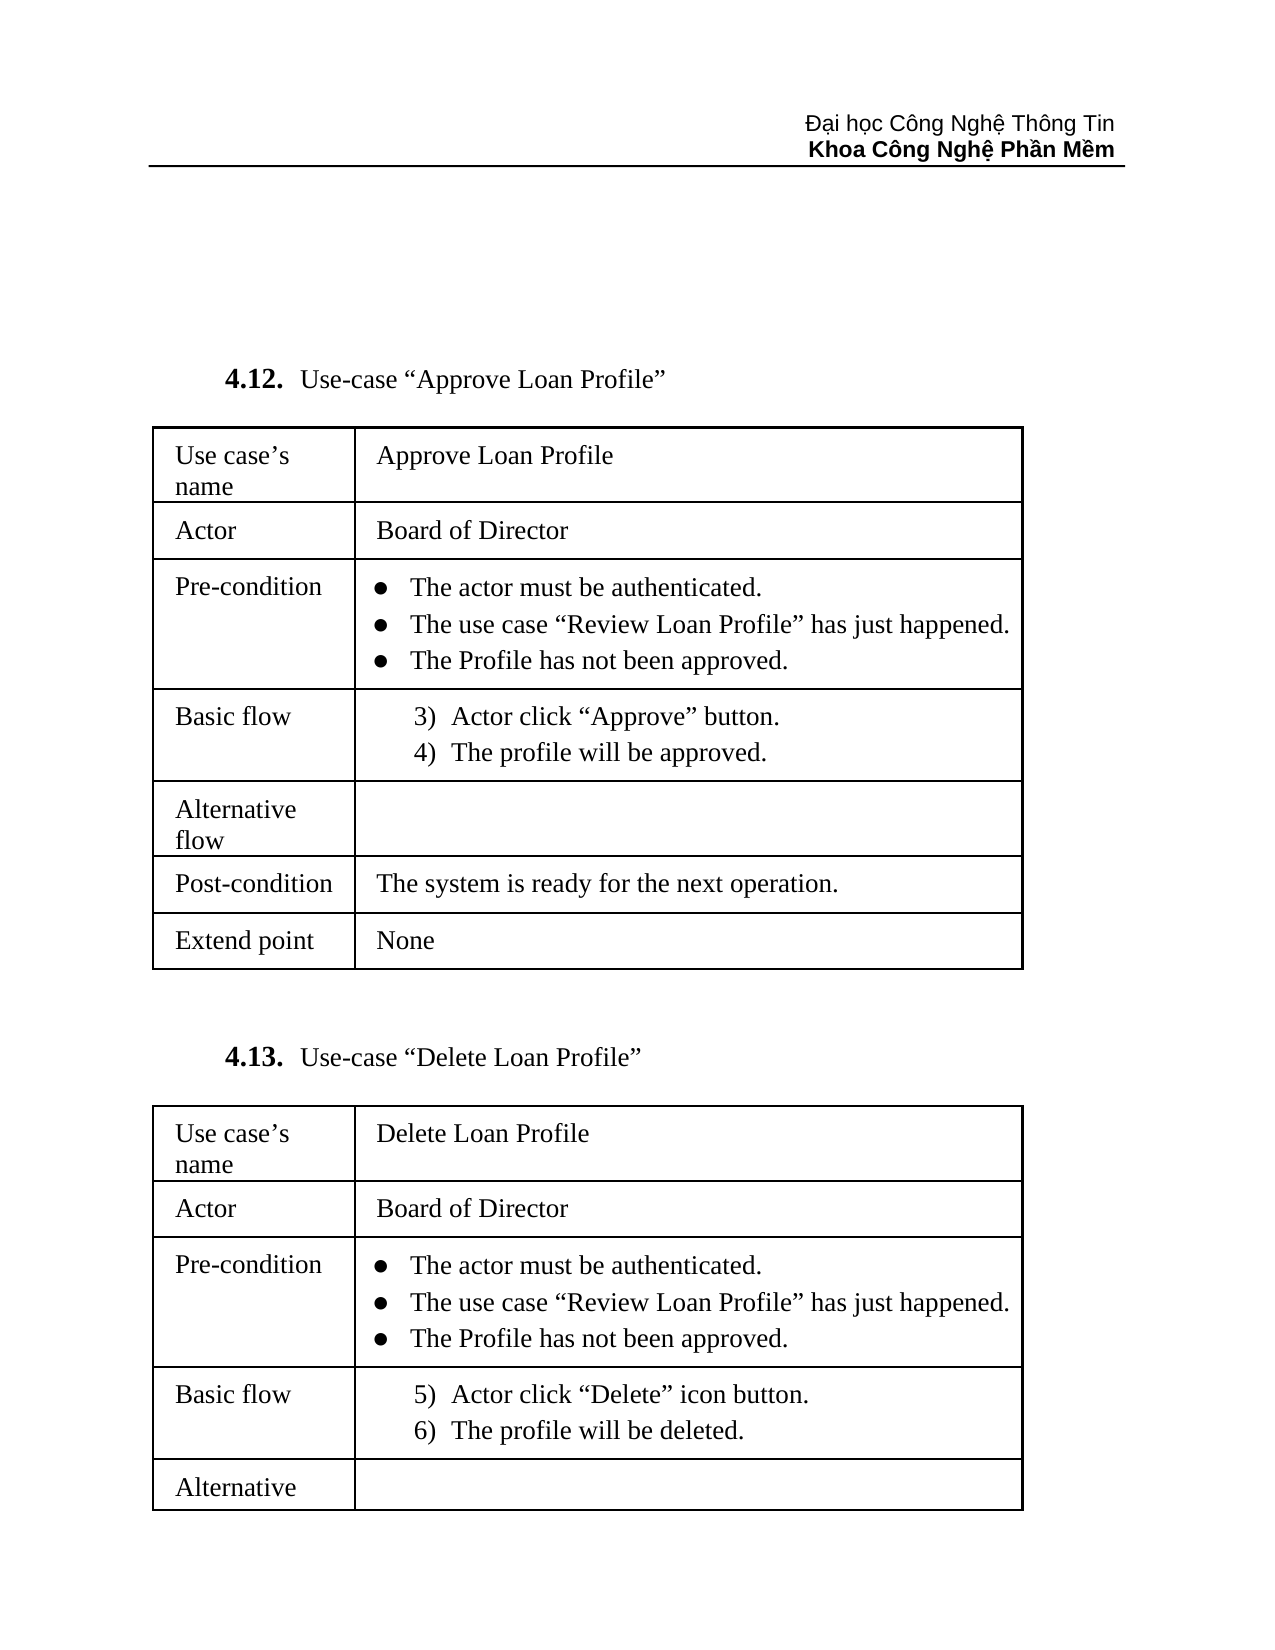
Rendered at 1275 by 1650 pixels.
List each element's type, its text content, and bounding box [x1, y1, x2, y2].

table_cell Alternative flow [154, 782, 354, 855]
table_header Use case’s name [154, 429, 354, 501]
table_header Use case’s name [154, 1107, 354, 1179]
table_cell Board of Director [356, 503, 1021, 558]
table_cell The actor must be authenticated. The use case “Review Loan Profile” has just happened. The Profile has not been approved. [356, 1238, 1021, 1366]
table_cell [356, 1460, 1021, 1509]
table_cell None [356, 914, 1021, 968]
subtitle Use-case “Delete Loan Profile” [225, 1039, 1206, 1073]
table_cell The system is ready for the next operation. [356, 857, 1021, 912]
table_header Approve Loan Profile [356, 429, 1021, 501]
table_cell Pre-condition [154, 1238, 354, 1366]
table_cell Post-condition [154, 857, 354, 912]
table_cell The actor must be authenticated. The use case “Review Loan Profile” has just happened. The Profile has not been approved. [356, 560, 1021, 688]
table_cell [356, 782, 1021, 855]
table_cell Extend point [154, 914, 354, 968]
table_cell Basic flow [154, 690, 354, 780]
table_cell Alternative flow [154, 1460, 354, 1509]
table_cell Actor click “Approve” button. The profile will be approved. [356, 690, 1021, 780]
subtitle Use-case “Approve Loan Profile” [225, 361, 1206, 394]
table_cell Actor click “Delete” icon button. The profile will be deleted. [356, 1368, 1021, 1458]
table_header Delete Loan Profile [356, 1107, 1021, 1179]
table_cell Actor [154, 1182, 354, 1236]
table_cell Board of Director [356, 1182, 1021, 1236]
table_cell Actor [154, 503, 354, 558]
table_cell Pre-condition [154, 560, 354, 688]
table_cell Basic flow [154, 1368, 354, 1458]
